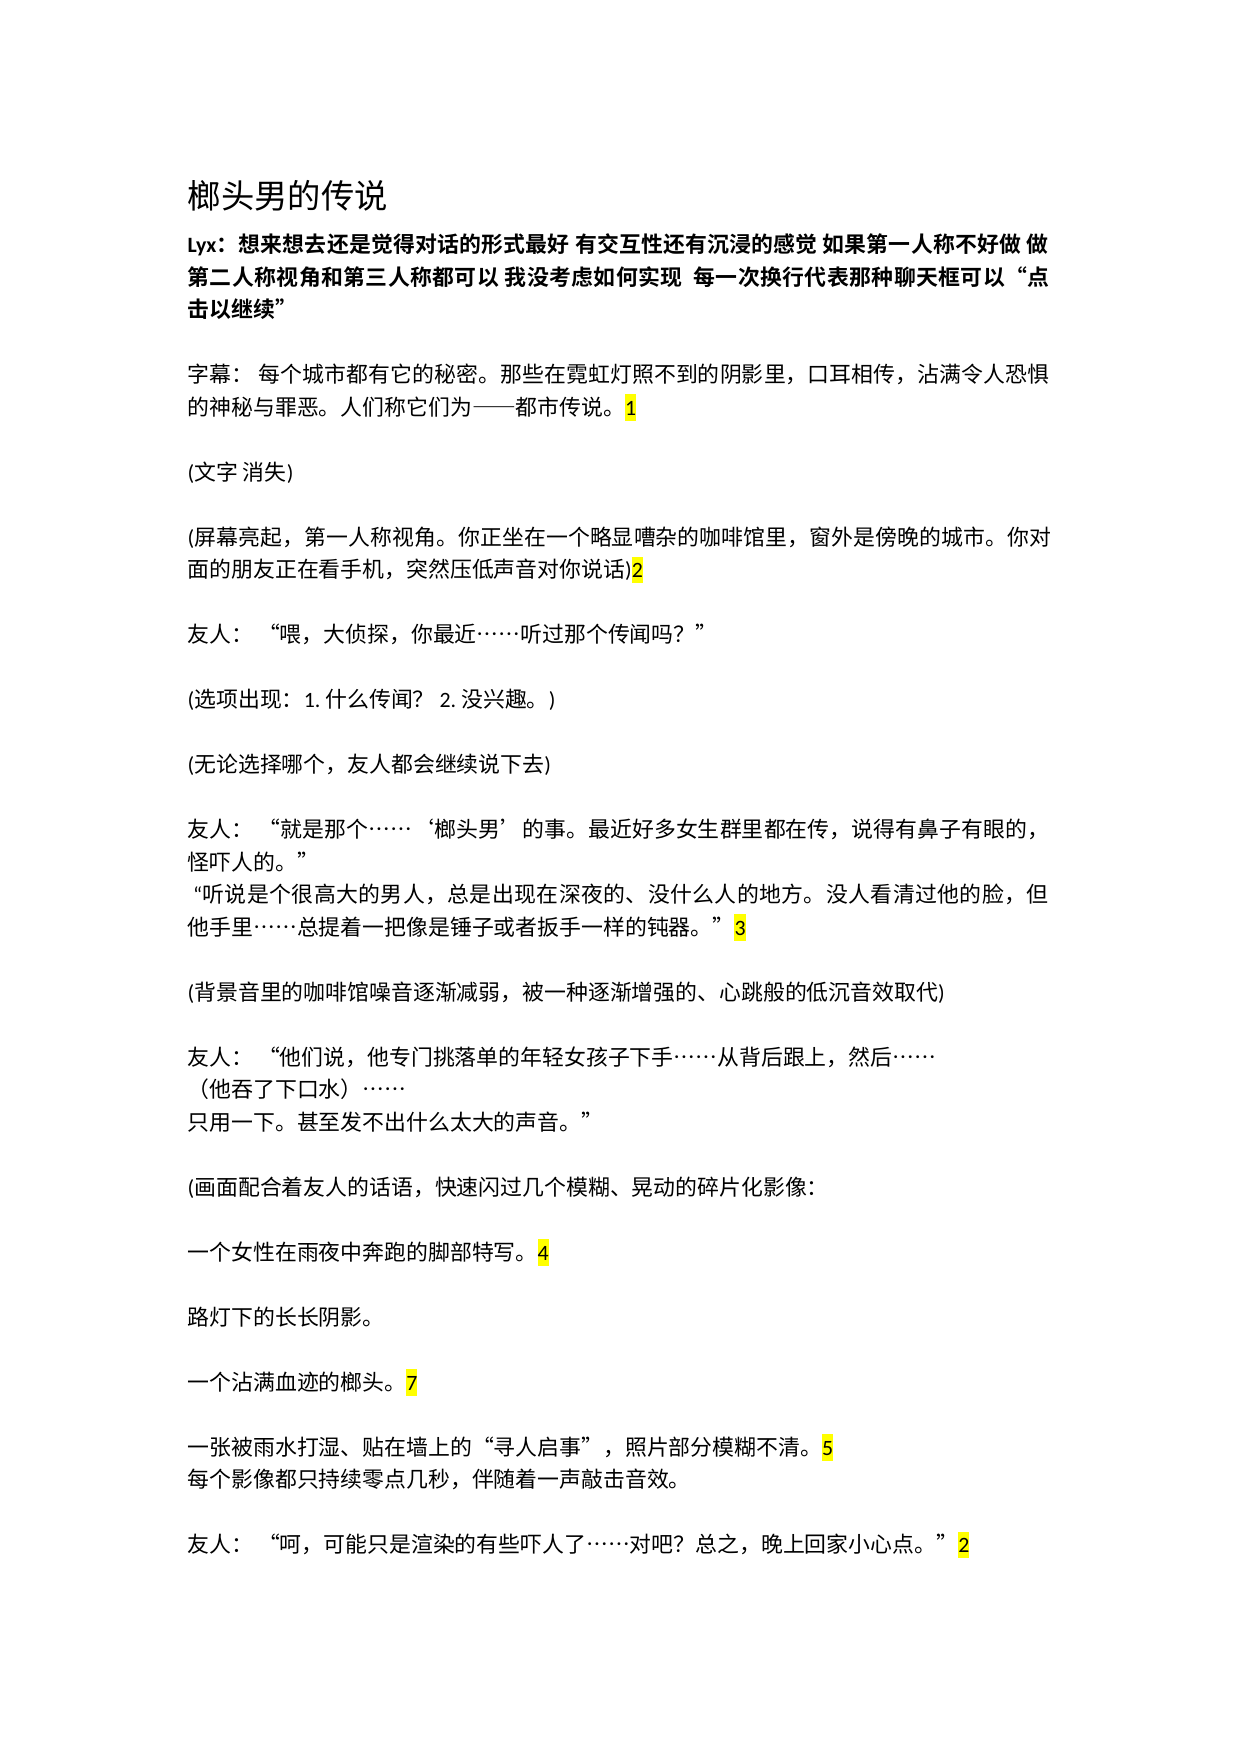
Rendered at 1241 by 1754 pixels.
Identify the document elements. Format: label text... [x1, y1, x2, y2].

text 榔头男的传说 [187, 162, 1053, 227]
text 一个沾满血迹的榔头。7 [187, 1364, 1053, 1397]
text (文字 消失) [187, 454, 1053, 487]
text Lyx：想来想去还是觉得对话的形式最好 有交互性还有沉浸的感觉 如果第一人称不好做 做第二人称视角和第三人称都可以 我没考虑如何实现 每一次换行代表那种聊天框可以“点击以继续” [187, 227, 1053, 324]
text (背景音里的咖啡馆噪音逐渐减弱，被一种逐渐增强的、心跳般的低沉音效取代) [187, 974, 1053, 1007]
text 只用一下。甚至发不出什么太大的声音。” [187, 1104, 1053, 1137]
text 友人： “呵，可能只是渲染的有些吓人了……对吧？总之，晚上回家小心点。”2 [187, 1527, 1053, 1559]
text 友人： “就是那个……‘榔头男’的事。最近好多女生群里都在传，说得有鼻子有眼的，怪吓人的。” [187, 812, 1053, 877]
text （他吞了下口水）…… [187, 1072, 1053, 1104]
text (屏幕亮起，第一人称视角。你正坐在一个略显嘈杂的咖啡馆里，窗外是傍晚的城市。你对面的朋友正在看手机，突然压低声音对你说话)2 [187, 519, 1053, 584]
text 字幕： 每个城市都有它的秘密。那些在霓虹灯照不到的阴影里，口耳相传，沾满令人恐惧的神秘与罪恶。人们称它们为——都市传说。1 [187, 357, 1053, 422]
text 一个女性在雨夜中奔跑的脚部特写。4 [187, 1234, 1053, 1267]
text 友人： “喂，大侦探，你最近……听过那个传闻吗？” [187, 617, 1053, 649]
text (无论选择哪个，友人都会继续说下去) [187, 747, 1053, 779]
text “听说是个很高大的男人，总是出现在深夜的、没什么人的地方。没人看清过他的脸，但他手里……总提着一把像是锤子或者扳手一样的钝器。”3 [187, 877, 1053, 942]
text 路灯下的长长阴影。 [187, 1299, 1053, 1332]
text 每个影像都只持续零点几秒，伴随着一声敲击音效。 [187, 1462, 1053, 1494]
text (画面配合着友人的话语，快速闪过几个模糊、晃动的碎片化影像： [187, 1169, 1053, 1202]
text 友人： “他们说，他专门挑落单的年轻女孩子下手……从背后跟上，然后…… [187, 1039, 1053, 1072]
text 一张被雨水打湿、贴在墙上的“寻人启事”，照片部分模糊不清。5 [187, 1429, 1053, 1462]
text (选项出现：1. 什么传闻？ 2. 没兴趣。) [187, 682, 1053, 714]
